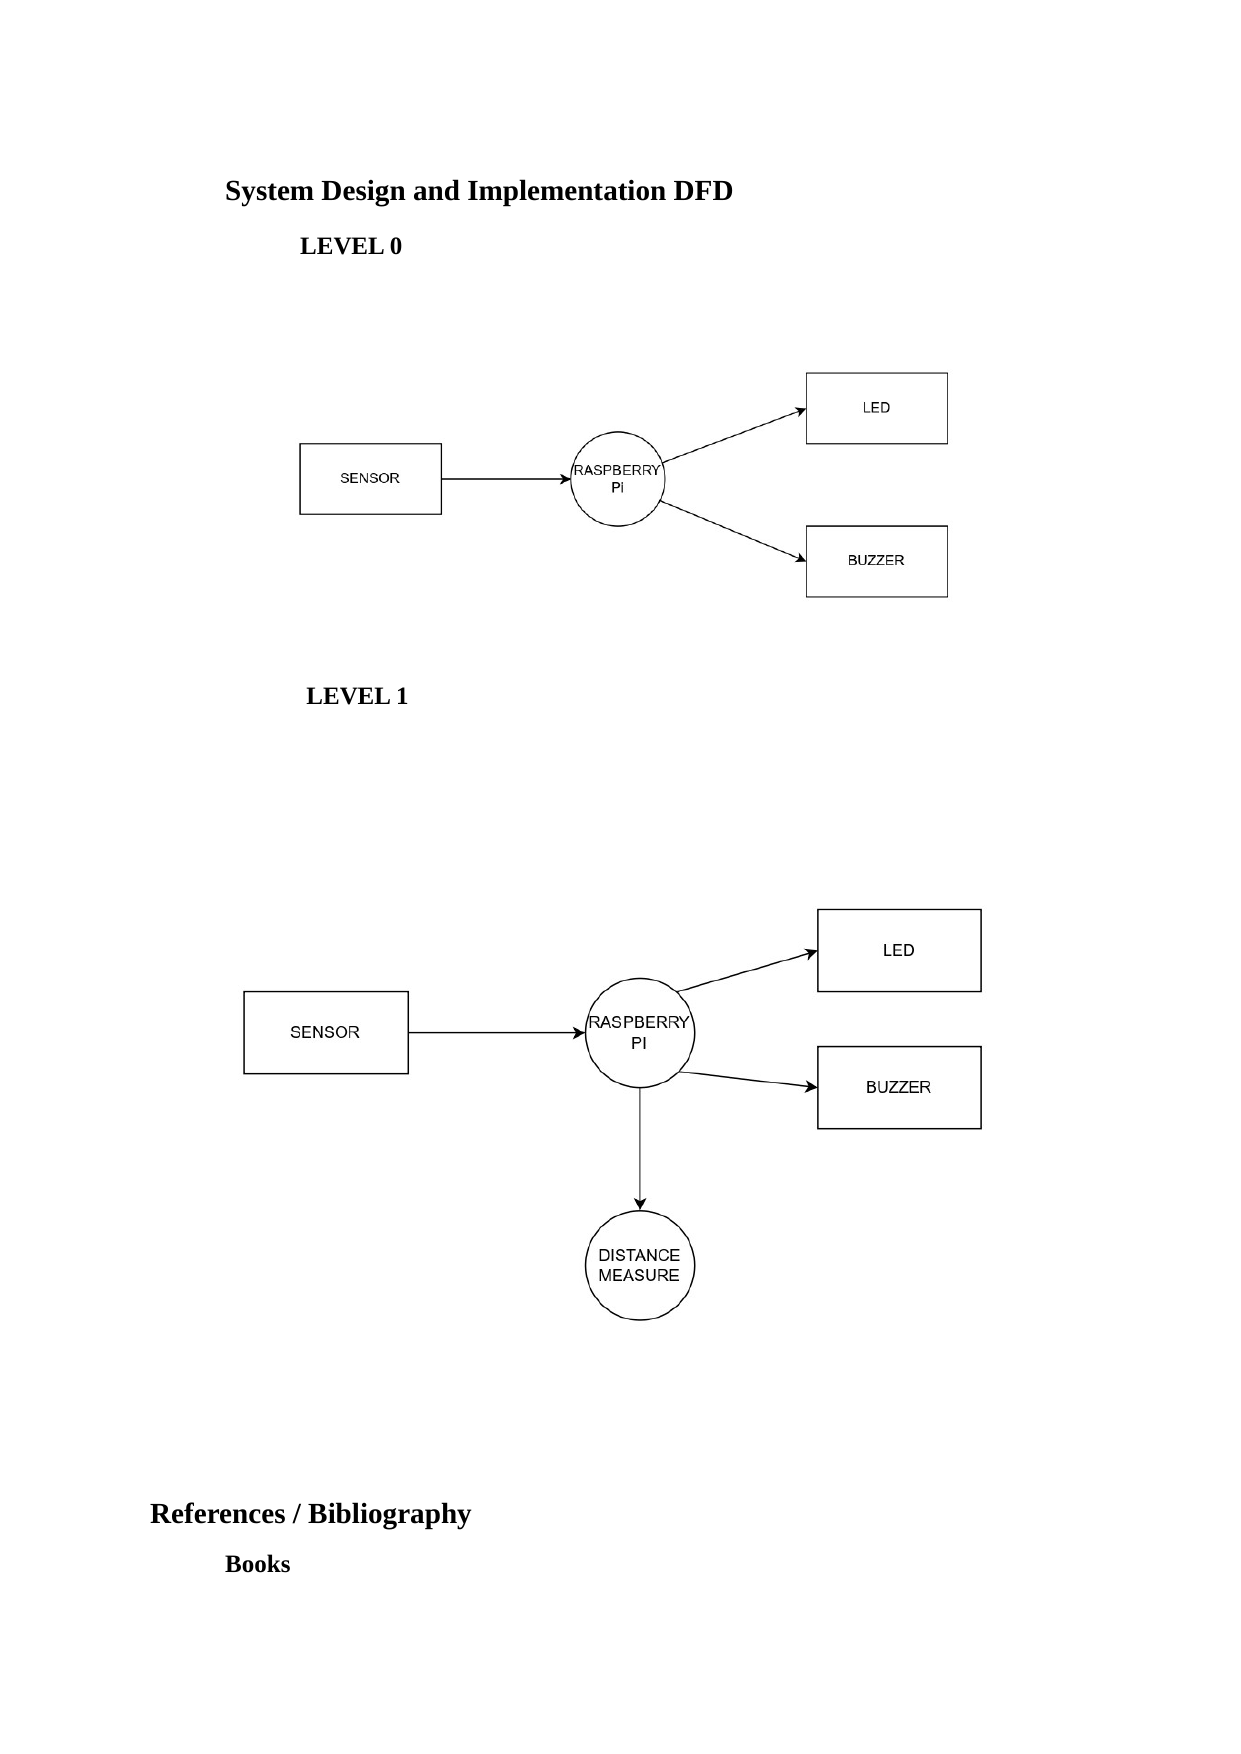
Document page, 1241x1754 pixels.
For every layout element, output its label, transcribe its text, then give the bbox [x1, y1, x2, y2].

picture [150, 868, 1099, 1359]
subtitle LEVEL 1 [148, 681, 1099, 710]
picture [150, 325, 1099, 663]
subtitle LEVEL 0 [148, 231, 1099, 260]
text Books [150, 1549, 1099, 1577]
subtitle References / Bibliography [150, 1496, 1099, 1530]
text System Design and Implementation DFD [149, 173, 1099, 206]
